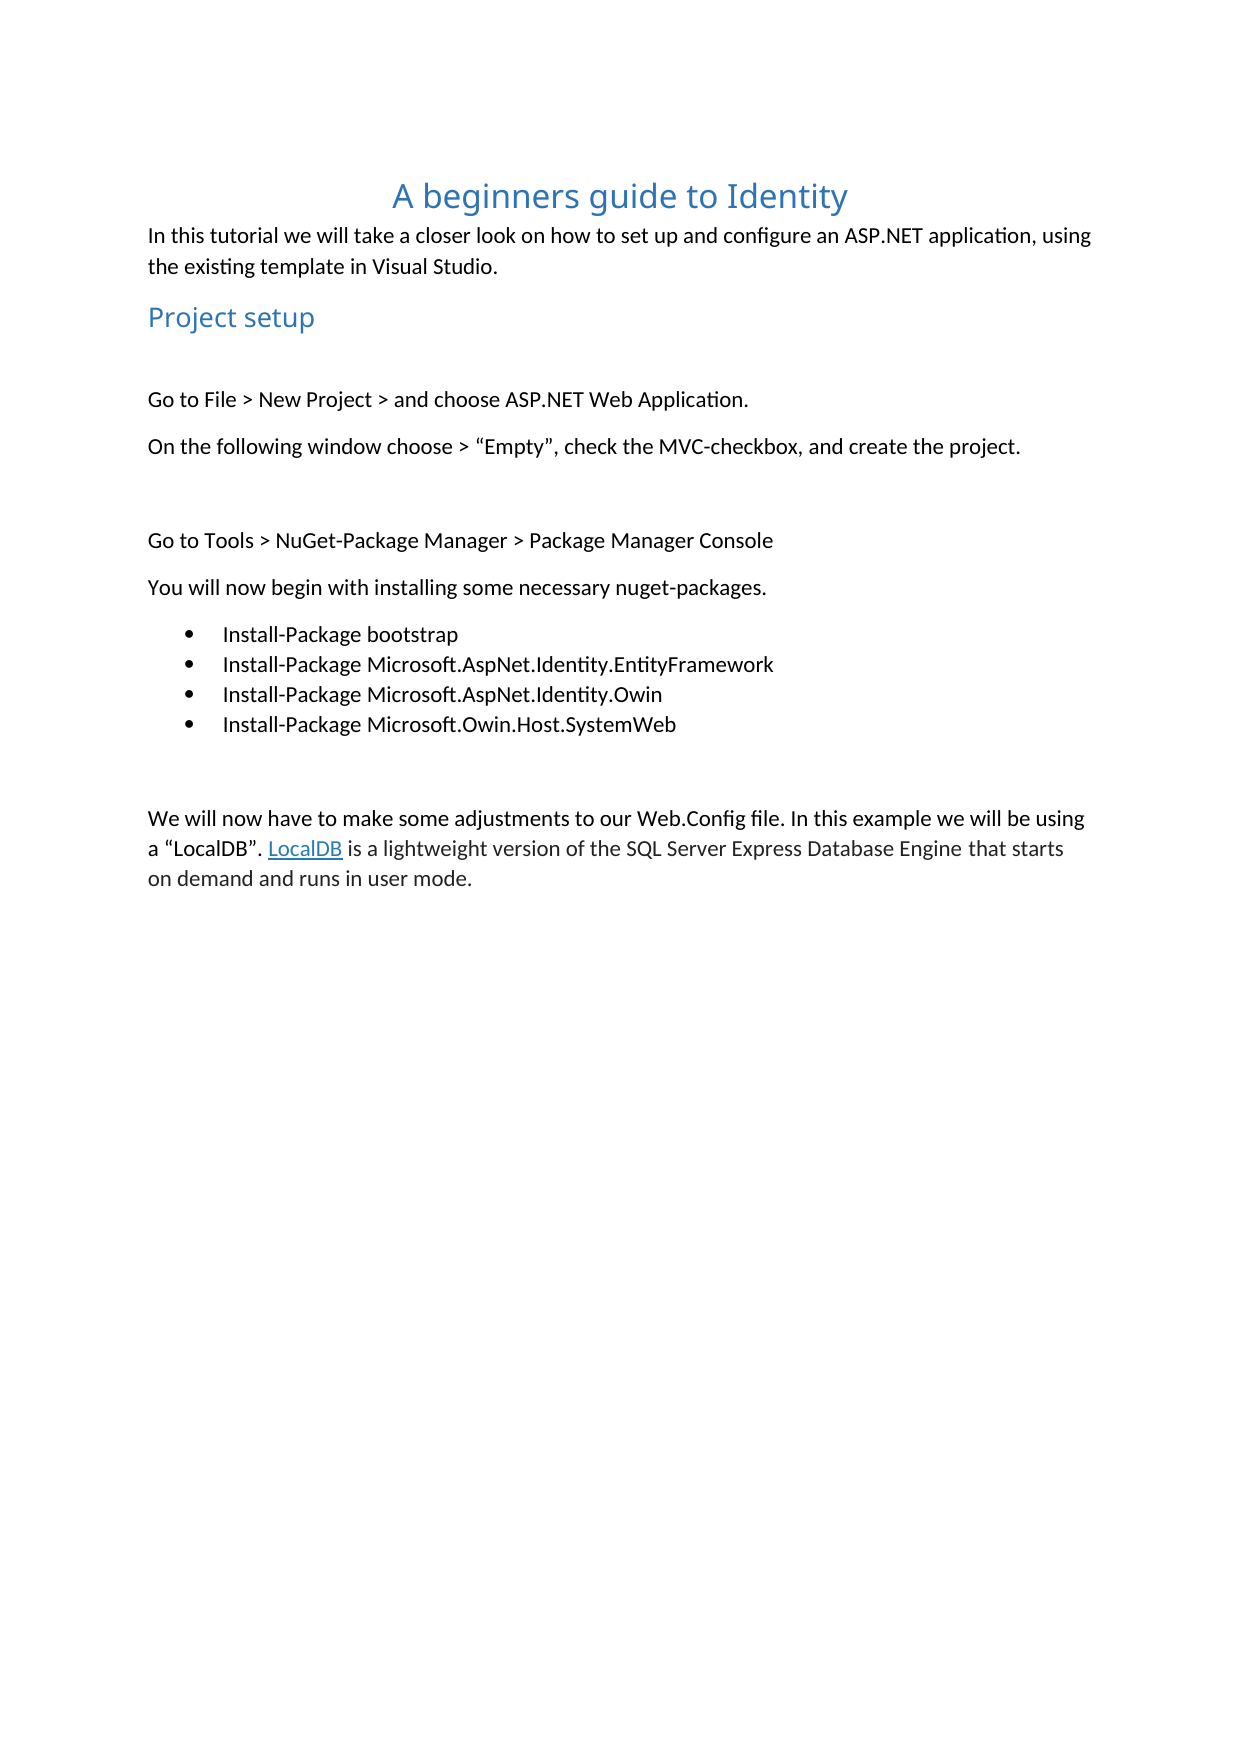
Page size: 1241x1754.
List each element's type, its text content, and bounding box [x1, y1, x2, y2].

subtitle A beginners guide to Identity [148, 173, 1093, 218]
text Go to File > New Project > and choose ASP.NET Web Application. [148, 385, 1093, 413]
text You will now begin with installing some necessary nuget-packages. [148, 573, 1093, 601]
list Install-Package bootstrap [185, 620, 1093, 648]
list Install-Package Microsoft.AspNet.Identity.EntityFramework [185, 650, 1093, 678]
list Install-Package Microsoft.AspNet.Identity.Owin [185, 680, 1093, 708]
text On the following window choose > “Empty”, check the MVC-checkbox, and create the project. [148, 432, 1093, 460]
text We will now have to make some adjustments to our Web.Config file. In this example we will be using a “LocalDB”. LocalDB is a lightweight version of the SQL Server Express Database Engine that starts on demand and runs in user mode. [148, 804, 1093, 892]
subtitle Project setup [148, 299, 1093, 336]
text Go to Tools > NuGet-Package Manager > Package Manager Console [148, 526, 1093, 554]
text In this tutorial we will take a closer look on how to set up and configure an ASP.NET application, using the existing template in Visual Studio. [148, 222, 1093, 280]
list Install-Package Microsoft.Owin.Host.SystemWeb [185, 710, 1093, 738]
